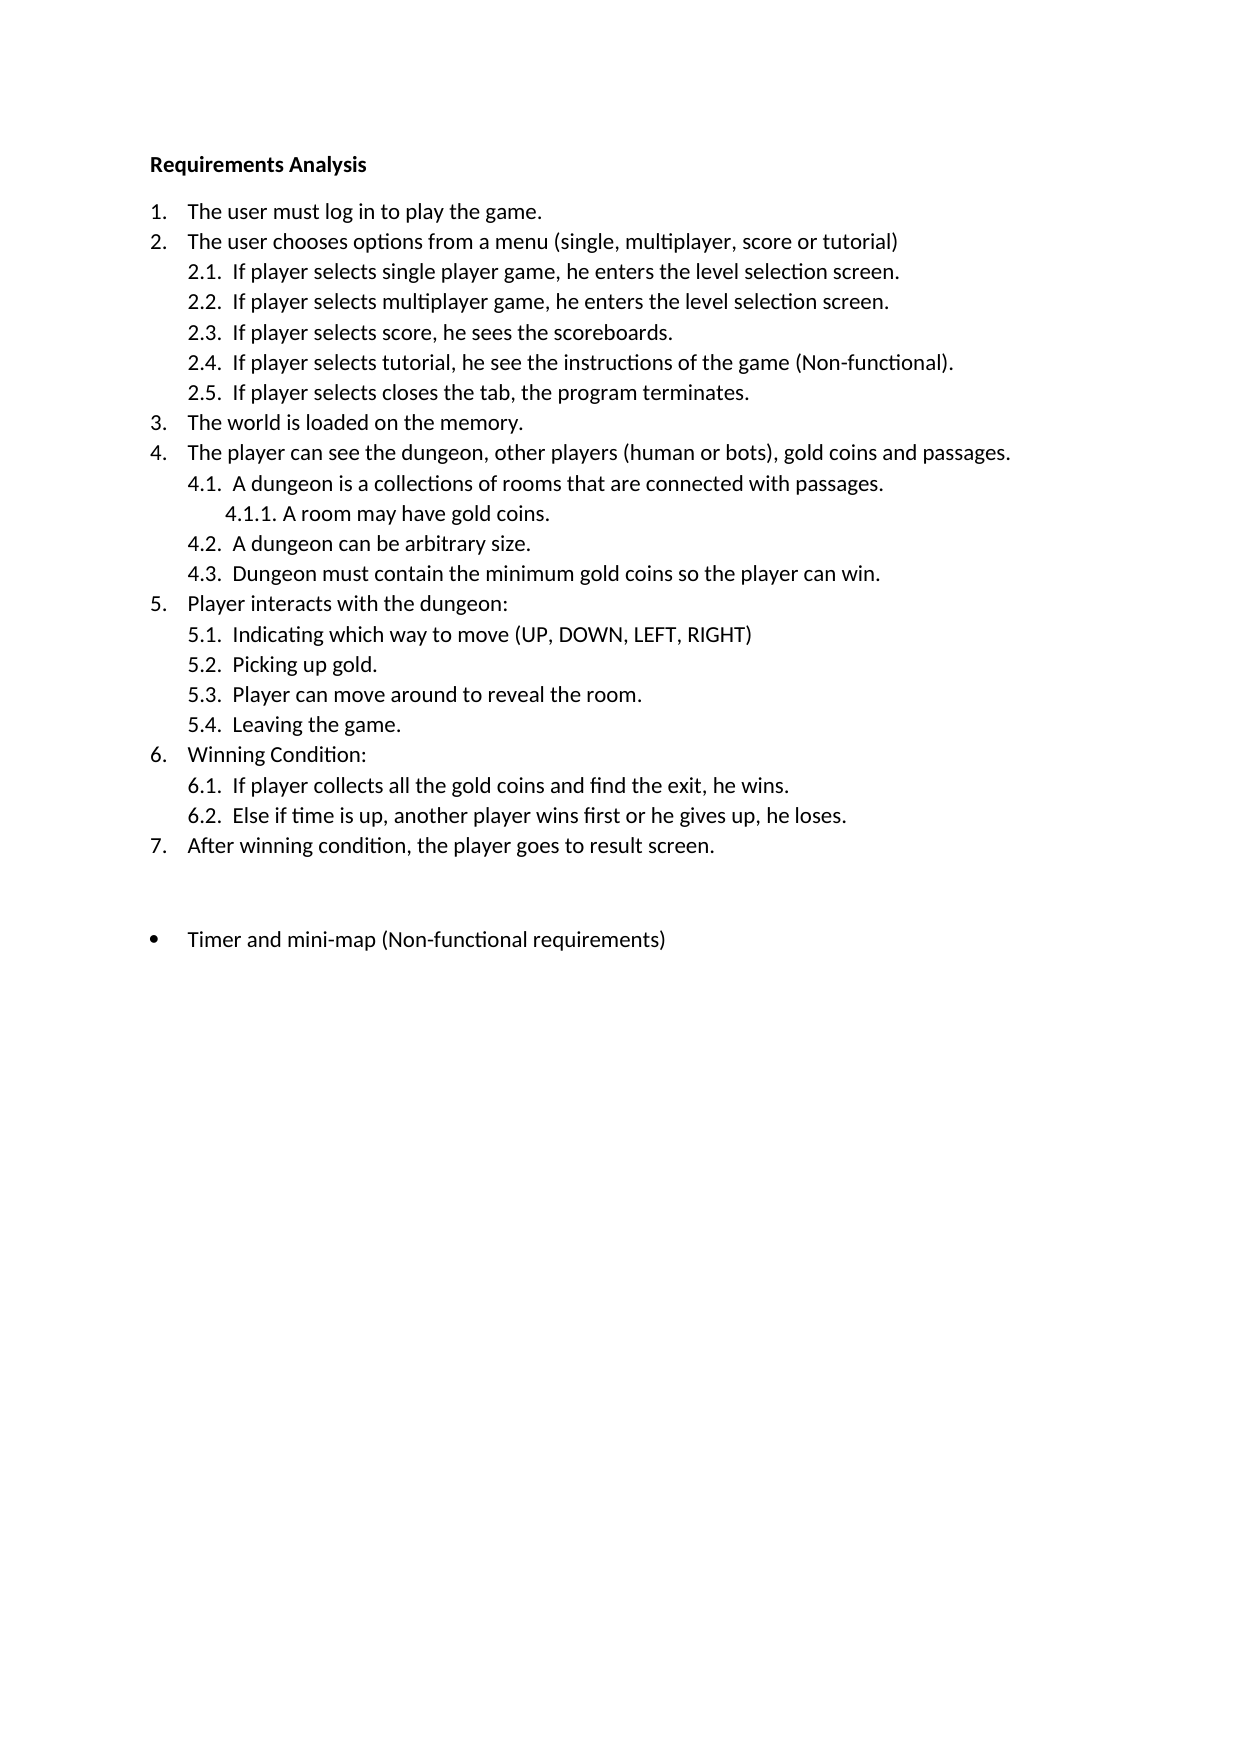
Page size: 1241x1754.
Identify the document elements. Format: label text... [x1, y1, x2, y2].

list The world is loaded on the memory. [150, 408, 1090, 436]
list Indicating which way to move (UP, DOWN, LEFT, RIGHT) [187, 620, 1090, 648]
list After winning condition, the player goes to result screen. [150, 831, 1090, 859]
list Timer and mini-map (Non-functional requirements) [150, 925, 1090, 953]
list Leaving the game. [187, 710, 1090, 738]
list Winning Condition: [150, 741, 1090, 769]
list Player can move around to reveal the room. [187, 680, 1090, 708]
list Else if time is up, another player wins first or he gives up, he loses. [187, 801, 1090, 829]
list If player selects closes the tab, the program terminates. [187, 378, 1090, 406]
list The user must log in to play the game. [150, 197, 1090, 225]
list Dungeon must contain the minimum gold coins so the player can win. [187, 559, 1090, 587]
list If player selects single player game, he enters the level selection screen. [187, 257, 1090, 285]
list A room may have gold coins. [225, 499, 1090, 527]
list A dungeon is a collections of rooms that are connected with passages. [187, 469, 1090, 497]
list The user chooses options from a menu (single, multiplayer, score or tutorial) [150, 227, 1090, 255]
list If player collects all the gold coins and find the exit, he wins. [187, 771, 1090, 799]
list If player selects tutorial, he see the instructions of the game (Non-functional). [187, 348, 1090, 376]
list If player selects score, he sees the scoreboards. [187, 318, 1090, 346]
text Requirements Analysis [150, 150, 1090, 178]
list Player interacts with the dungeon: [150, 589, 1090, 618]
list If player selects multiplayer game, he enters the level selection screen. [187, 287, 1090, 316]
list The player can see the dungeon, other players (human or bots), gold coins and passages. [150, 438, 1090, 467]
list A dungeon can be arbitrary size. [187, 529, 1090, 557]
list Picking up gold. [187, 650, 1090, 678]
